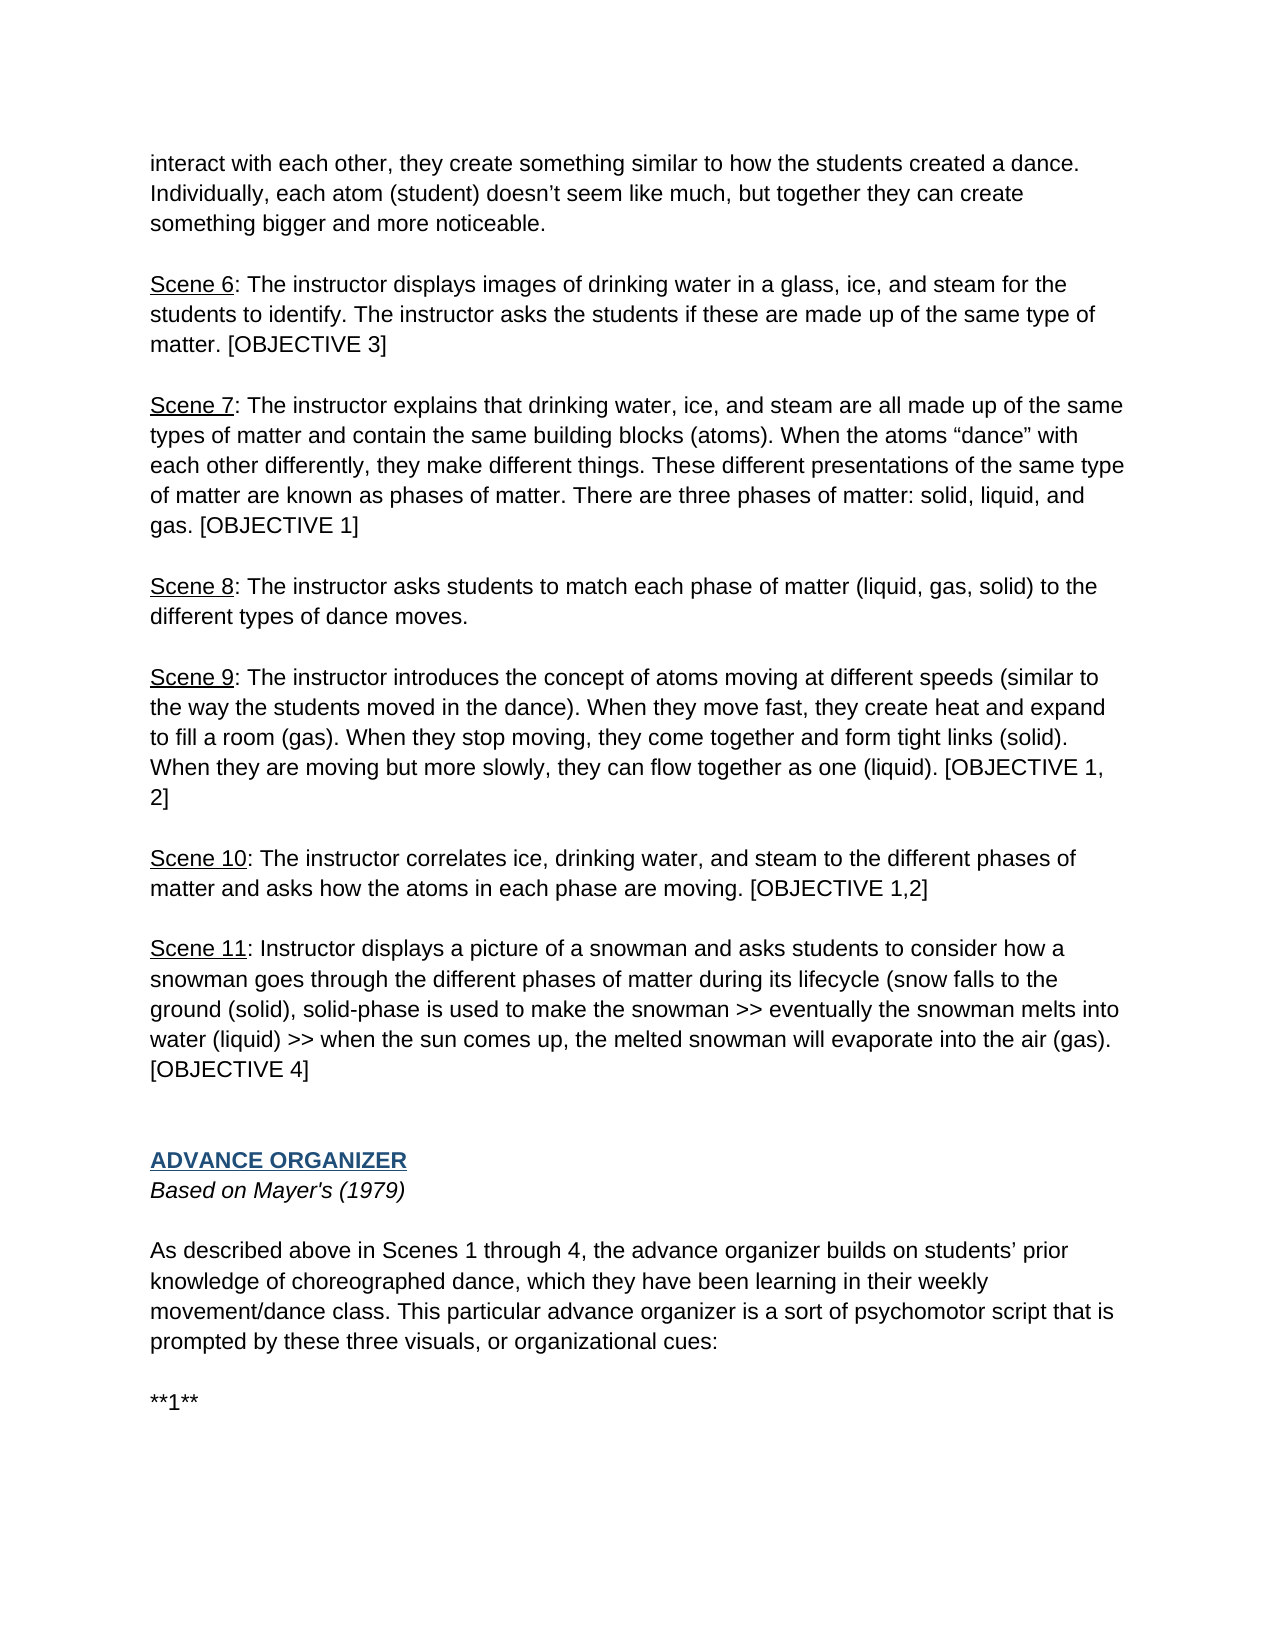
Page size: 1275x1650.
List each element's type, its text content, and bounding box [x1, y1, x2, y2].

text Scene 7: The instructor explains that drinking water, ice, and steam are all made up of the same types of matter and contain the same building blocks (atoms). When the atoms “dance” with each other differently, they make different things. These different presentations of the same type of matter are known as phases of matter. There are three phases of matter: solid, liquid, and gas. [OBJECTIVE 1] [150, 392, 1125, 539]
text Scene 10: The instructor correlates ice, drinking water, and steam to the different phases of matter and asks how the atoms in each phase are moving. [OBJECTIVE 1,2] [150, 845, 1125, 901]
text Scene 8: The instructor asks students to match each phase of matter (liquid, gas, solid) to the different types of dance moves. [150, 573, 1125, 629]
text ADVANCE ORGANIZER [150, 1147, 1125, 1173]
text Scene 11: Instructor displays a picture of a snowman and asks students to consider how a snowman goes through the different phases of matter during its lifecycle (snow falls to the ground (solid), solid-phase is used to make the snowman >> eventually the snowman melts into water (liquid) >> when the sun comes up, the melted snowman will evaporate into the air (gas). [OBJECTIVE 4] [150, 935, 1125, 1083]
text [150, 150, 1125, 237]
text **1** [150, 1388, 1125, 1415]
text Based on Mayer's (1979) [150, 1177, 1125, 1203]
text As described above in Scenes 1 through 4, the advance organizer builds on students’ prior knowledge of choreographed dance, which they have been learning in their weekly movement/dance class. This particular advance organizer is a sort of psychomotor script that is prompted by these three visuals, or organizational cues: [150, 1237, 1125, 1354]
text Scene 9: The instructor introduces the concept of atoms moving at different speeds (similar to the way the students moved in the dance). When they move fast, they create heat and expand to fill a room (gas). When they stop moving, they come together and form tight links (solid). When they are moving but more slowly, they can flow together as one (liquid). [OBJECTIVE 1, 2] [150, 663, 1125, 811]
text Scene 6: The instructor displays images of drinking water in a glass, ice, and steam for the students to identify. The instructor asks the students if these are made up of the same type of matter. [OBJECTIVE 3] [150, 271, 1125, 358]
